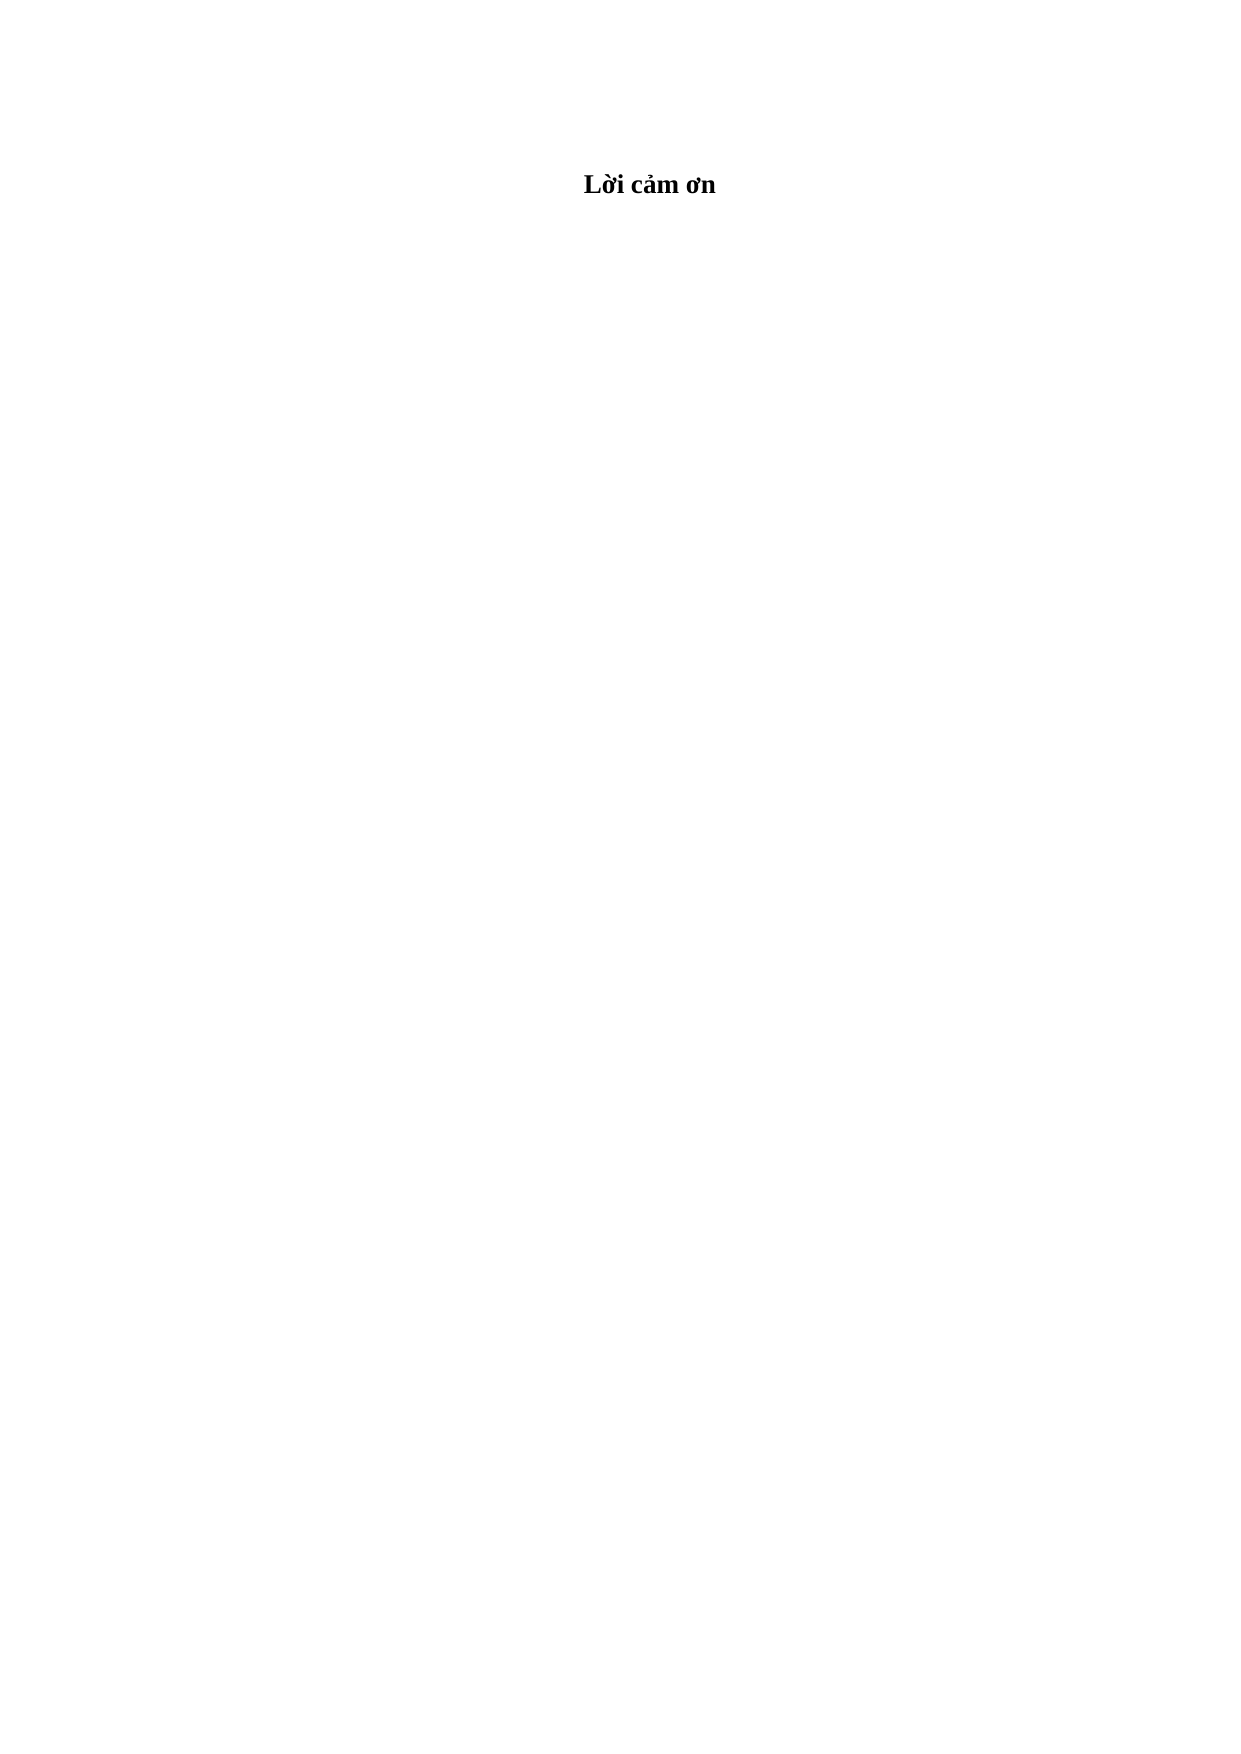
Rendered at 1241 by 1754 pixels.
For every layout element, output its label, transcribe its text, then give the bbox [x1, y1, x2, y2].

text Lời cảm ơn [207, 168, 1092, 199]
